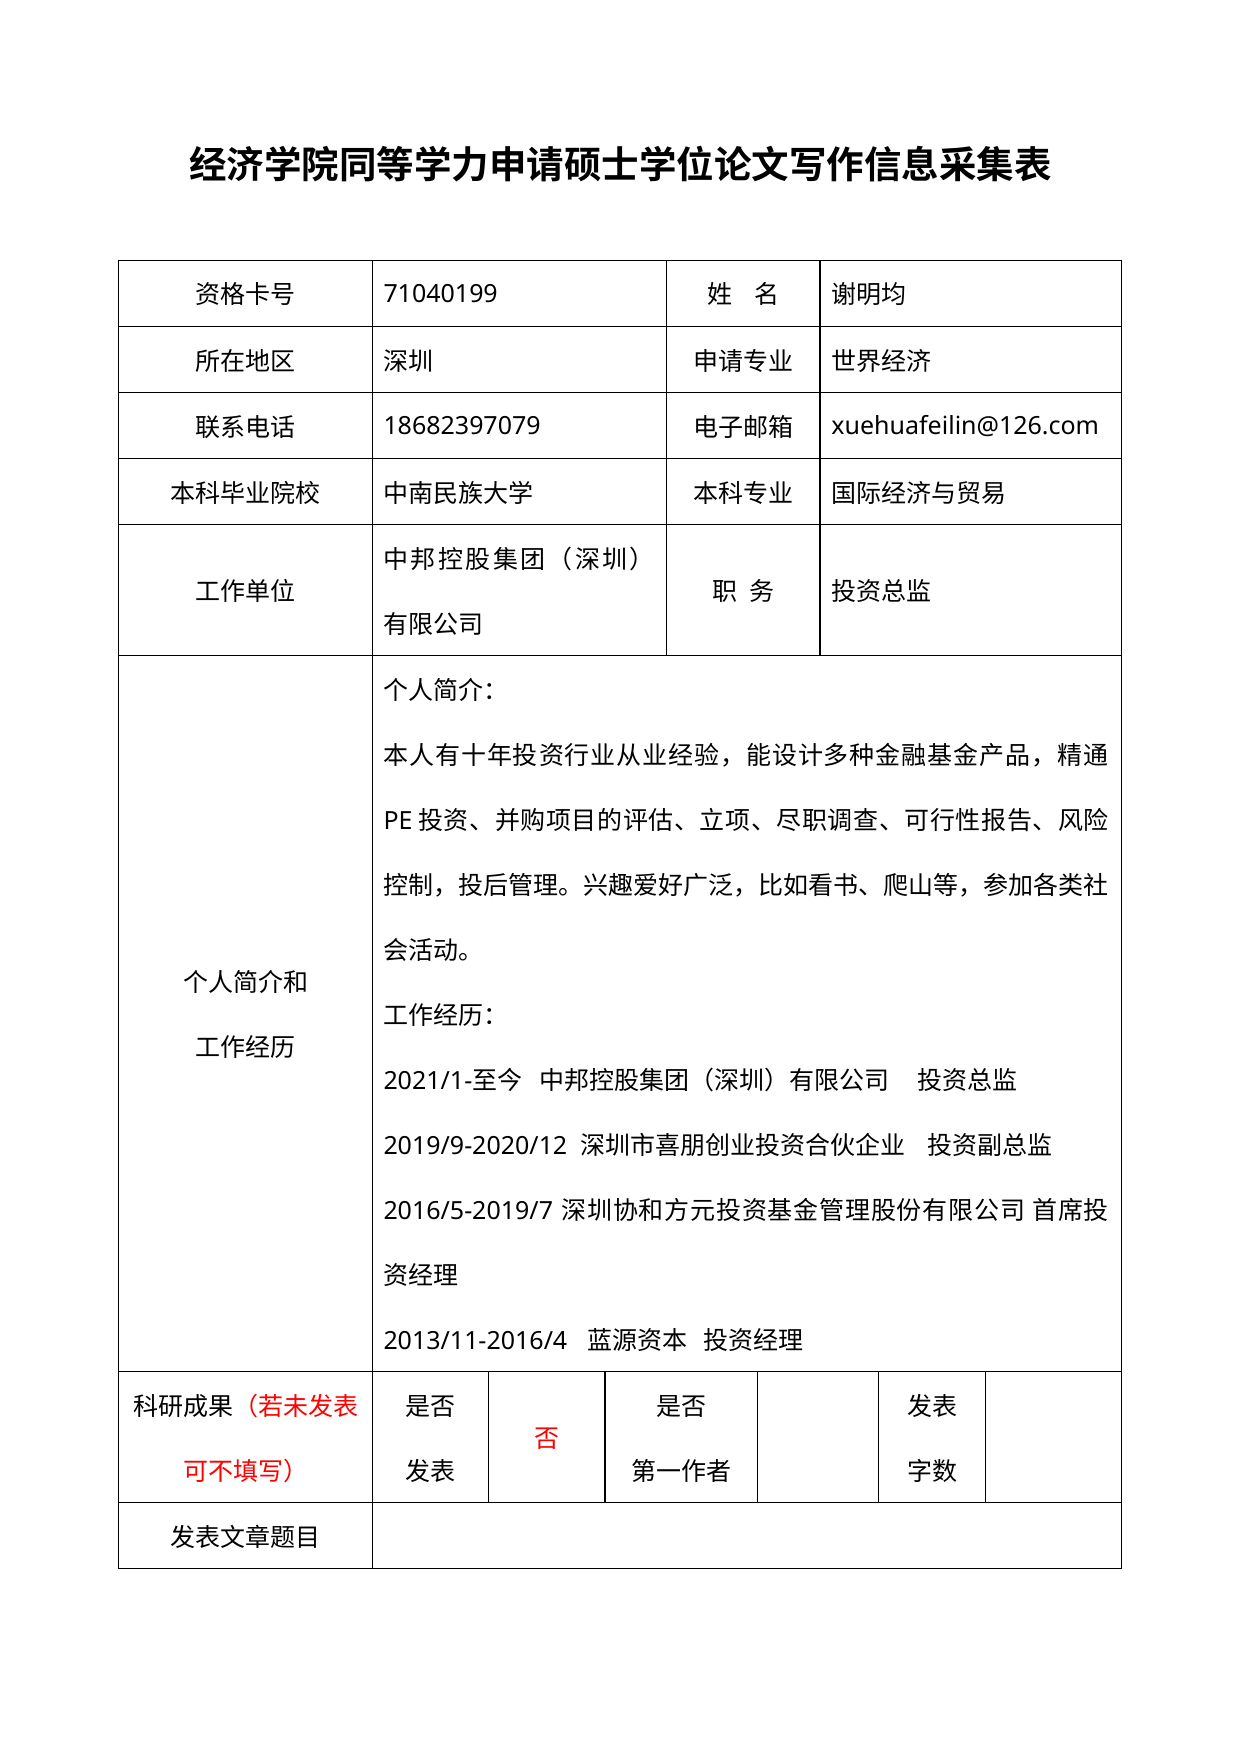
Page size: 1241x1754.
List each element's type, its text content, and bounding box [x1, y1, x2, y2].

table_cell 发表 字数 [879, 1372, 985, 1502]
table_cell [758, 1372, 878, 1502]
table_cell 发表文章题目 [119, 1503, 372, 1568]
table_cell 中南民族大学 [373, 459, 666, 524]
table_cell 否 [489, 1372, 604, 1502]
table_cell 投资总监 [821, 525, 1121, 655]
table_header 姓 名 [667, 261, 819, 326]
table_cell 是否 发表 [373, 1372, 488, 1502]
table_cell 个人简介： 本人有十年投资行业从业经验，能设计多种金融基金产品，精通PE投资、并购项目的评估、立项、尽职调查、可行性报告、风险控制，投后管理。兴趣爱好广泛，比如看书、爬山等，参加各类社会活动。 工作经历： 2021/1-至今 中邦控股集团（深圳）有限公司 投资总监 2019/9-2020/12 深圳市喜朋创业投资合伙企业 投资副总监 2016/5-2019/7 深圳协和方元投资基金管理股份有限公司 首席投资经理 2013/11-2016/4 蓝源资本 投资经理 [373, 656, 1121, 1371]
table_cell xuehuafeilin@126.com [821, 393, 1121, 458]
table_cell 中邦控股集团（深圳）有限公司 [373, 525, 666, 655]
table_cell [373, 1503, 1121, 1568]
table_cell [986, 1372, 1121, 1502]
table_cell 工作单位 [119, 525, 372, 655]
table_cell 联系电话 [119, 393, 372, 458]
table_cell 是否 第一作者 [606, 1372, 757, 1502]
table_cell 世界经济 [821, 327, 1121, 392]
table_cell 国际经济与贸易 [821, 459, 1121, 524]
table_header 71040199 [373, 261, 666, 326]
table_cell 职 务 [667, 525, 819, 655]
table_cell 电子邮箱 [667, 393, 819, 458]
table_cell 个人简介和 工作经历 [119, 656, 372, 1371]
table_header 资格卡号 [119, 261, 372, 326]
table_cell 科研成果（若未发表可不填写） [119, 1372, 372, 1502]
table_cell 所在地区 [119, 327, 372, 392]
table_cell 申请专业 [667, 327, 819, 392]
table_cell 18682397079 [373, 393, 666, 458]
table_cell 本科专业 [667, 459, 819, 524]
text 经济学院同等学力申请硕士学位论文写作信息采集表 [118, 129, 1122, 194]
table_cell 本科毕业院校 [119, 459, 372, 524]
table_header 谢明均 [821, 261, 1121, 326]
table_cell 深圳 [373, 327, 666, 392]
